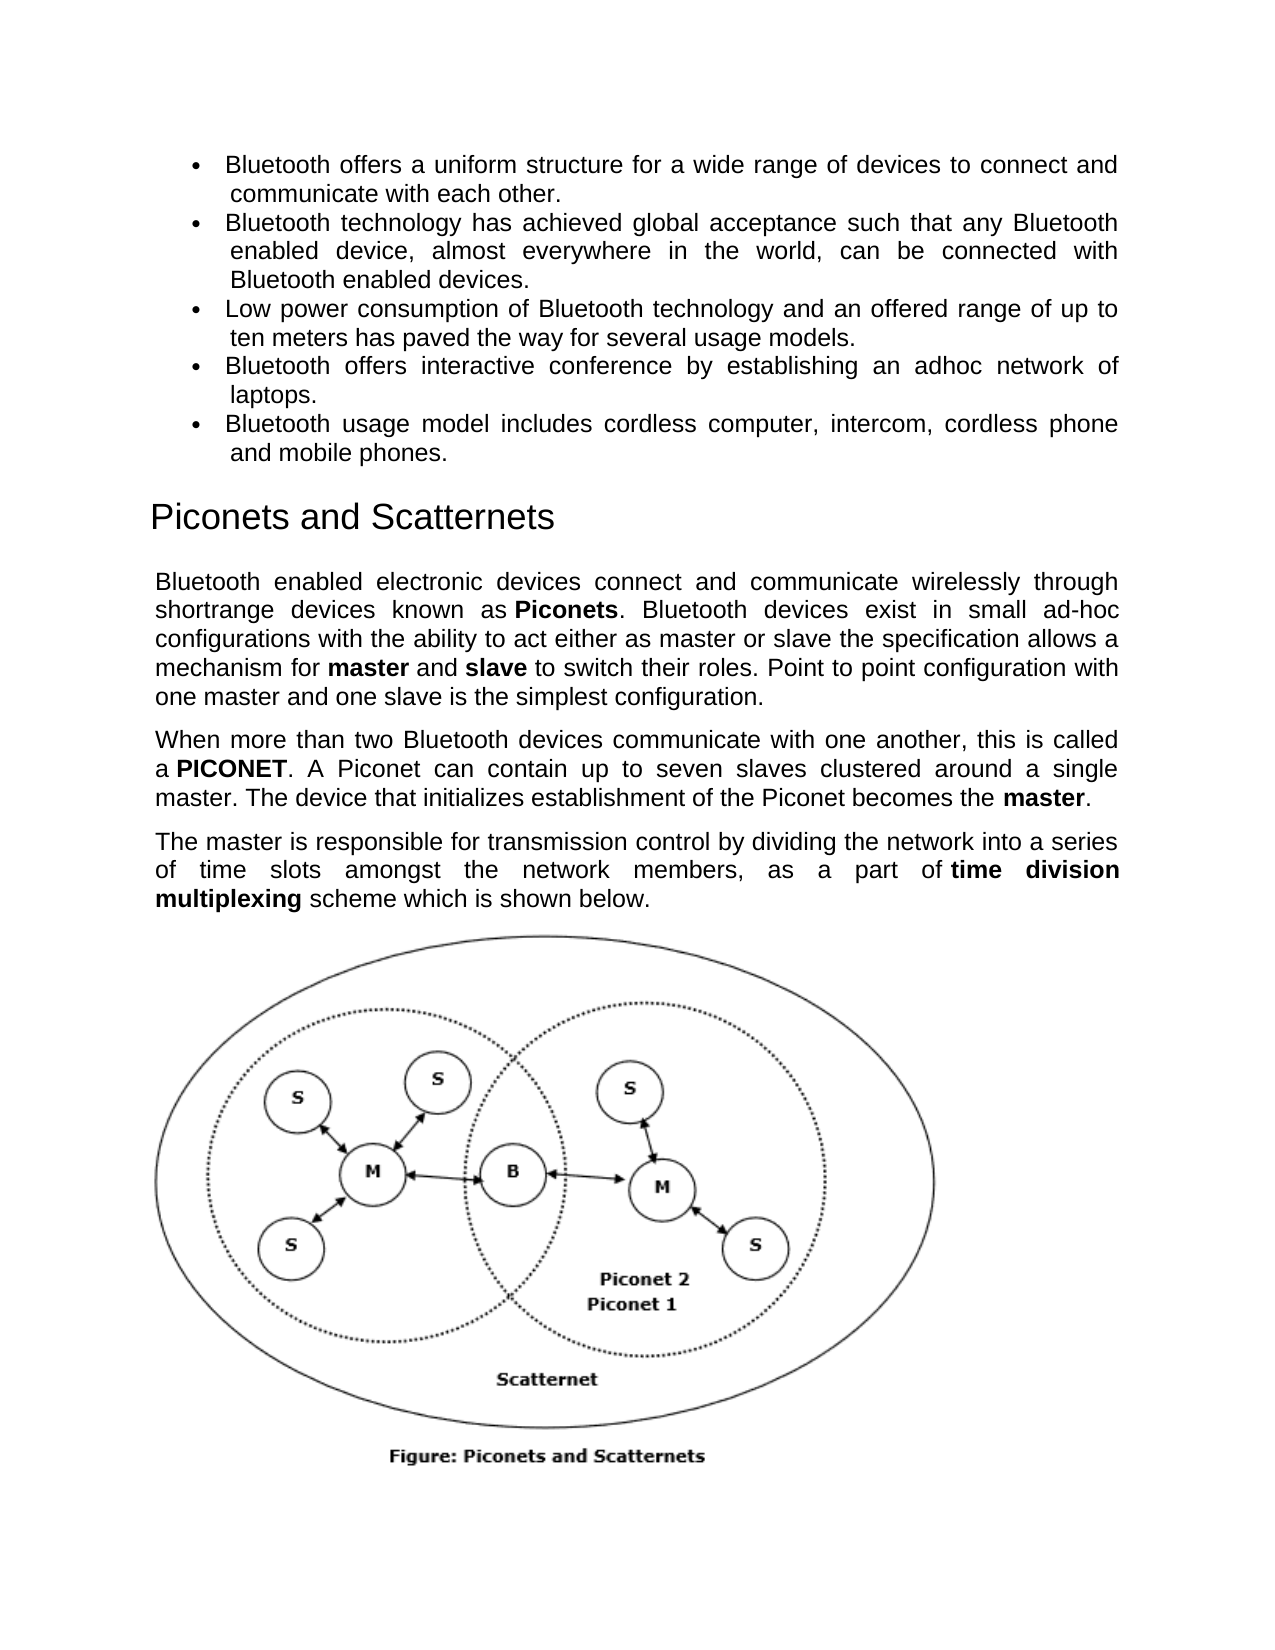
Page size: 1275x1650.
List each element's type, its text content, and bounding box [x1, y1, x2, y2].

list Bluetooth offers a uniform structure for a wide range of devices to connect and communicate with each other. [192, 150, 1120, 207]
picture [150, 927, 941, 1472]
text The master is responsible for transmission control by dividing the network into a series of time slots amongst the network members, as a part of time division multiplexing scheme which is shown below. [155, 827, 1120, 913]
list Bluetooth usage model includes cordless computer, intercom, cordless phone and mobile phones. [192, 409, 1120, 466]
text When more than two Bluetooth devices communicate with one another, this is called a PICONET. A Piconet can contain up to seven slaves clustered around a single master. The device that initializes establishment of the Piconet becomes the master. [155, 725, 1120, 812]
list Bluetooth offers interactive conference by establishing an adhoc network of laptops. [192, 351, 1120, 409]
subtitle Piconets and Scatternets [150, 495, 1125, 537]
list Bluetooth technology has achieved global acceptance such that any Bluetooth enabled device, almost everywhere in the world, can be connected with Bluetooth enabled devices. [192, 207, 1120, 294]
list Low power consumption of Bluetooth technology and an offered range of up to ten meters has paved the way for several usage models. [192, 294, 1120, 351]
text Bluetooth enabled electronic devices connect and communicate wirelessly through shortrange devices known as Piconets. Bluetooth devices exist in small ad-hoc configurations with the ability to act either as master or slave the specification allows a mechanism for master and slave to switch their roles. Point to point configuration with one master and one slave is the simplest configuration. [155, 567, 1120, 710]
